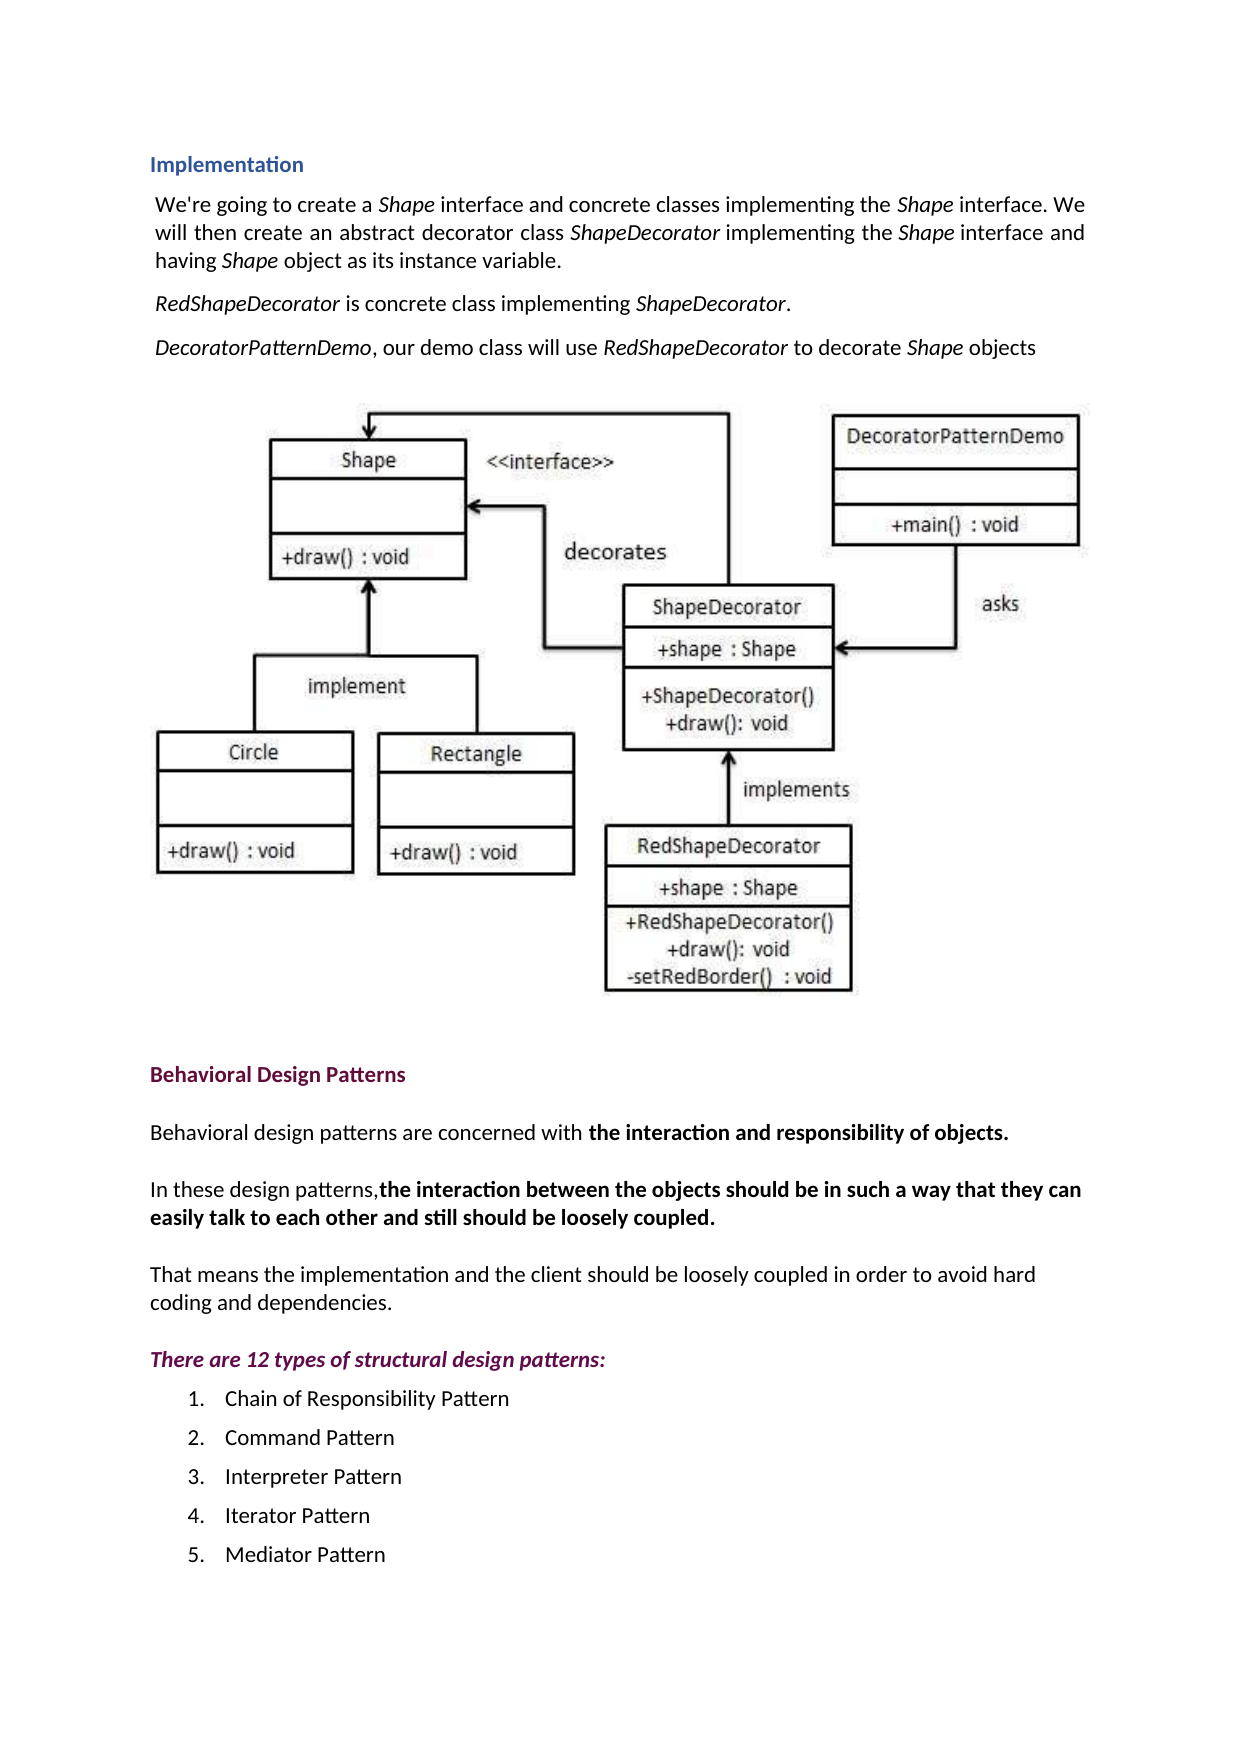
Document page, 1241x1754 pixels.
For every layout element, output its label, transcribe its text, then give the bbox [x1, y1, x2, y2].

text Behavioral design patterns are concerned with the interaction and responsibility of objects. [150, 1118, 1090, 1146]
text DecoratorPatternDemo, our demo class will use RedShapeDecorator to decorate Shape objects [155, 333, 1085, 361]
text In these design patterns,the interaction between the objects should be in such a way that they can easily talk to each other and still should be loosely coupled. [150, 1175, 1090, 1231]
subtitle There are 12 types of structural design patterns: [150, 1345, 1090, 1373]
list Mediator Pattern [187, 1536, 1090, 1569]
list Interpreter Pattern [187, 1458, 1090, 1491]
picture [150, 403, 1090, 1005]
list Command Pattern [187, 1419, 1090, 1451]
subtitle Implementation [150, 150, 1090, 178]
text RedShapeDecorator is concrete class implementing ShapeDecorator. [155, 289, 1085, 318]
text We're going to create a Shape interface and concrete classes implementing the Shape interface. We will then create an abstract decorator class ShapeDecorator implementing the Shape interface and having Shape object as its instance variable. [155, 191, 1085, 274]
text Behavioral Design Patterns [150, 1061, 1090, 1088]
text That means the implementation and the client should be loosely coupled in order to avoid hard coding and dependencies. [150, 1260, 1090, 1316]
list Chain of Responsibility Pattern [187, 1379, 1090, 1412]
list Iterator Pattern [187, 1497, 1090, 1529]
